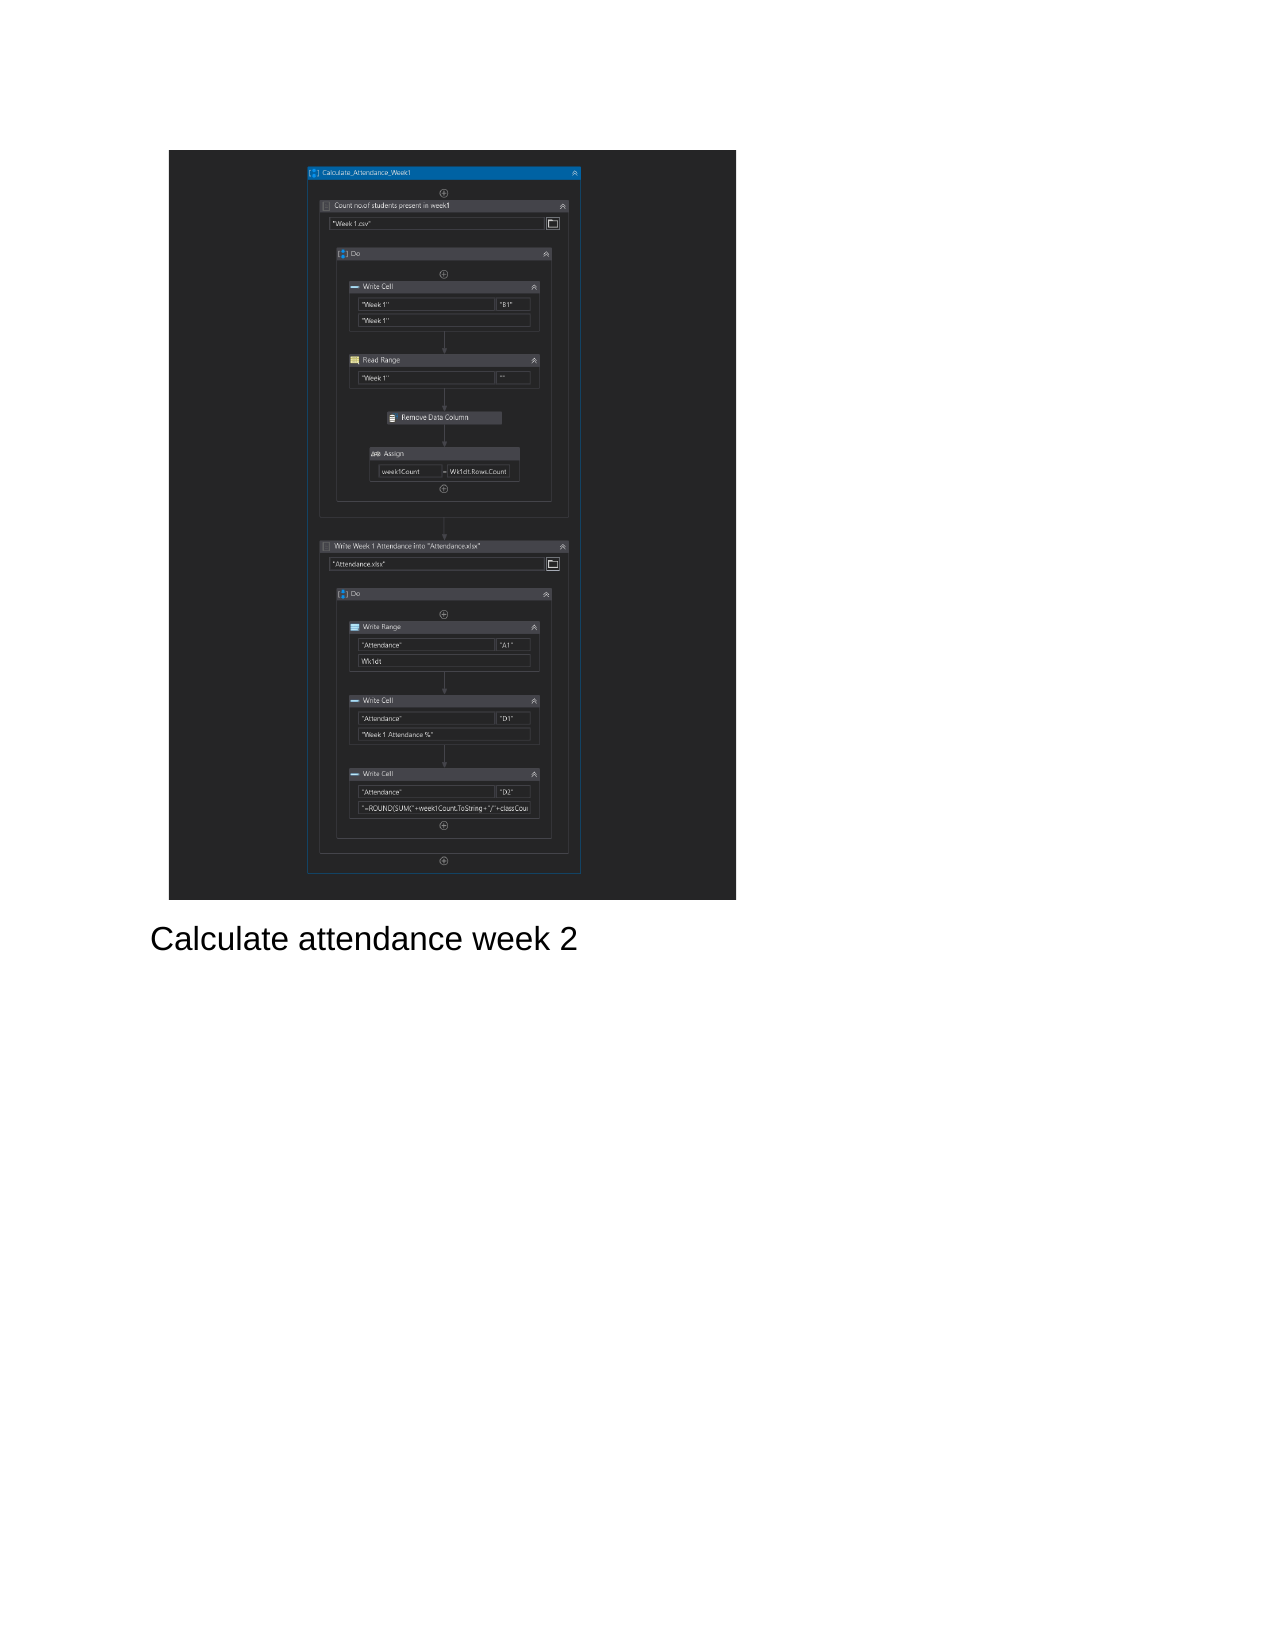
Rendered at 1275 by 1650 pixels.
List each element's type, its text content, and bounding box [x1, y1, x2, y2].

text Calculate attendance week 2 [150, 919, 1125, 957]
